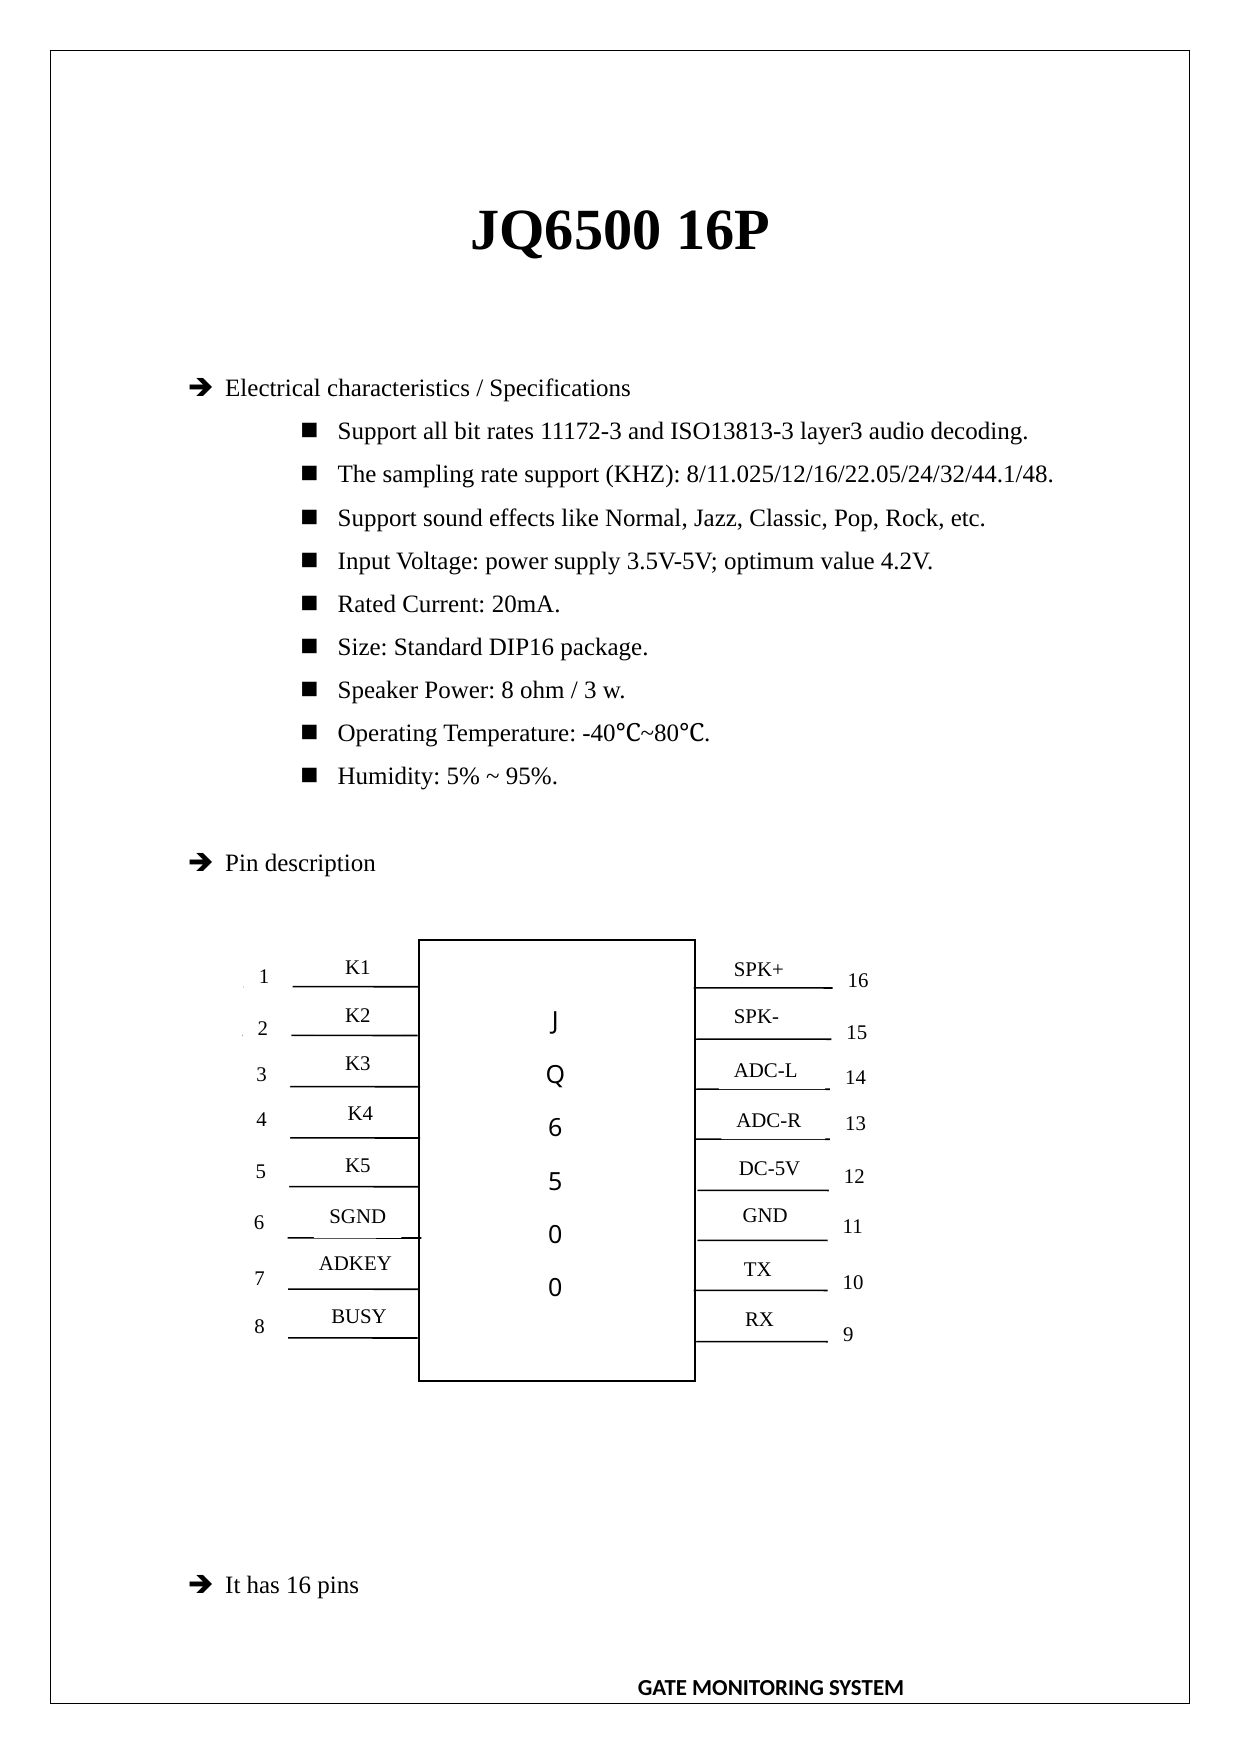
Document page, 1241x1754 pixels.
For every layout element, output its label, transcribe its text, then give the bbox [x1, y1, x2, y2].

list Support sound effects like Normal, Jazz, Classic, Pop, Rock, etc. [300, 503, 1090, 531]
list Speaker Power: 8 ohm / 3 w. [300, 675, 1090, 704]
list Size: Standard DIP16 package. [300, 632, 1090, 661]
list Pin description [187, 848, 1090, 876]
list Support all bit rates 11172-3 and ISO13813-3 layer3 audio decoding. [300, 416, 1090, 445]
list Humidity: 5% ~ 95%. [300, 761, 1090, 790]
list Electrical characteristics / Specifications [187, 373, 1090, 402]
list Rated Current: 20mA. [300, 589, 1090, 618]
list It has 16 pins [187, 1570, 1090, 1599]
text JQ6500 16P [150, 195, 1090, 262]
list Operating Temperature: -40℃~80℃. [300, 718, 1090, 747]
list The sampling rate support (KHZ): 8/11.025/12/16/22.05/24/32/44.1/48. [300, 459, 1090, 488]
list Input Voltage: power supply 3.5V-5V; optimum value 4.2V. [300, 546, 1090, 574]
